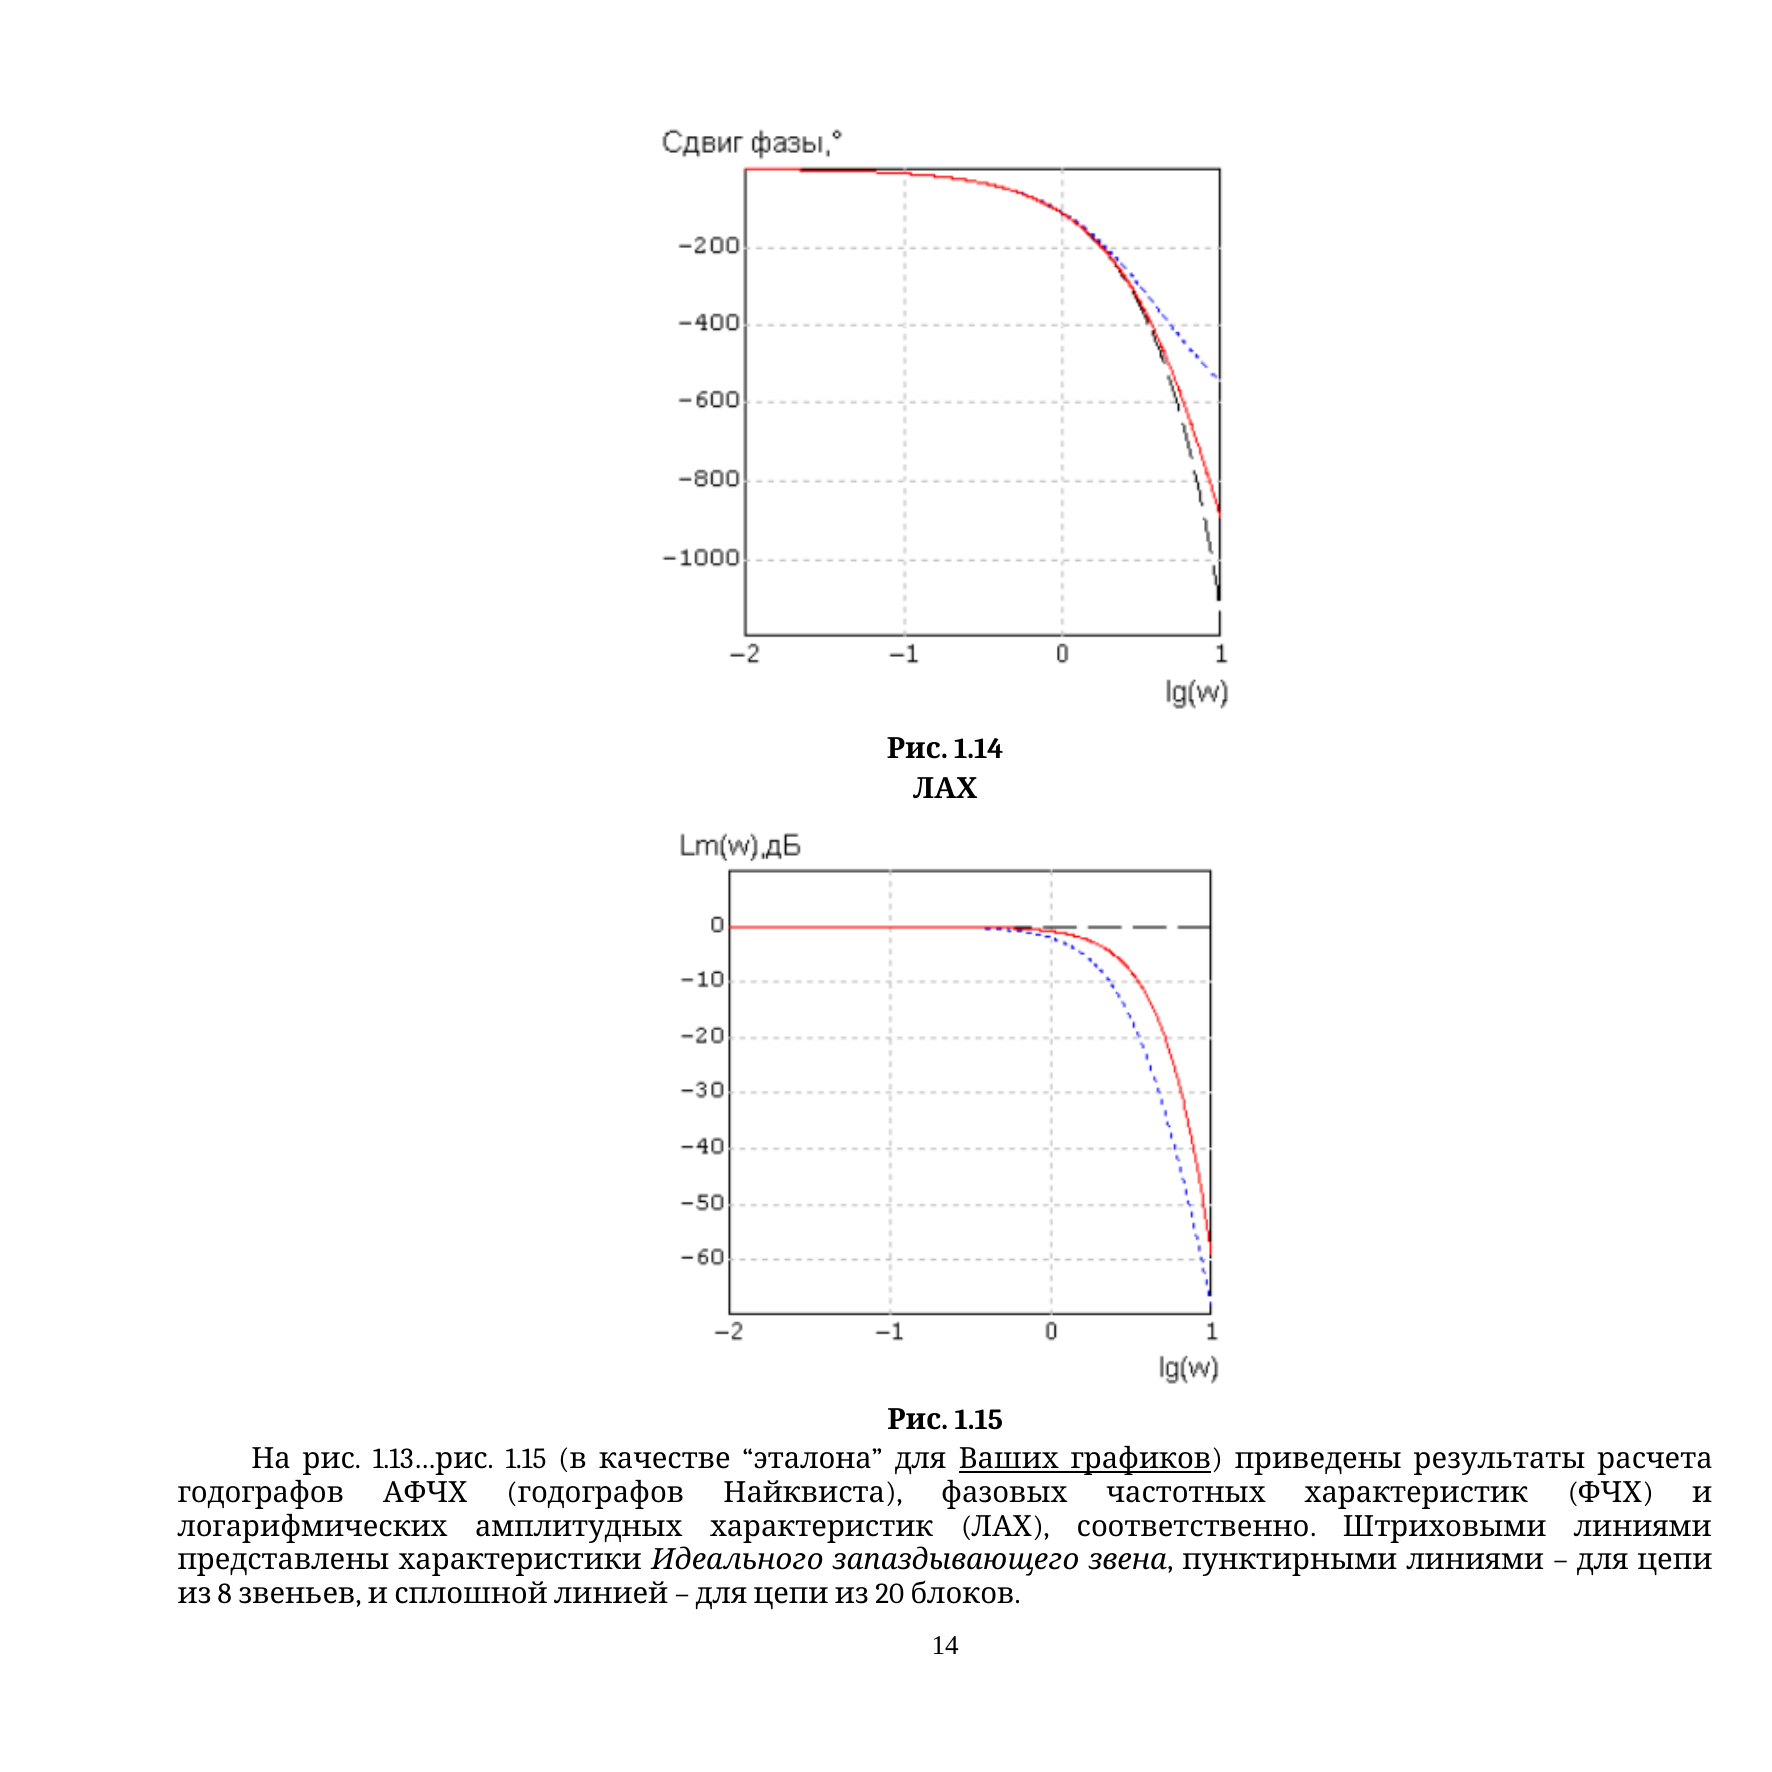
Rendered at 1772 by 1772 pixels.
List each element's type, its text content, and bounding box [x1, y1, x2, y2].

picture [651, 118, 1239, 727]
text Рис. 1.15 [177, 1403, 1713, 1436]
text ЛАХ [177, 772, 1713, 806]
picture [660, 812, 1231, 1397]
text Рис. 1.14 [177, 732, 1713, 766]
